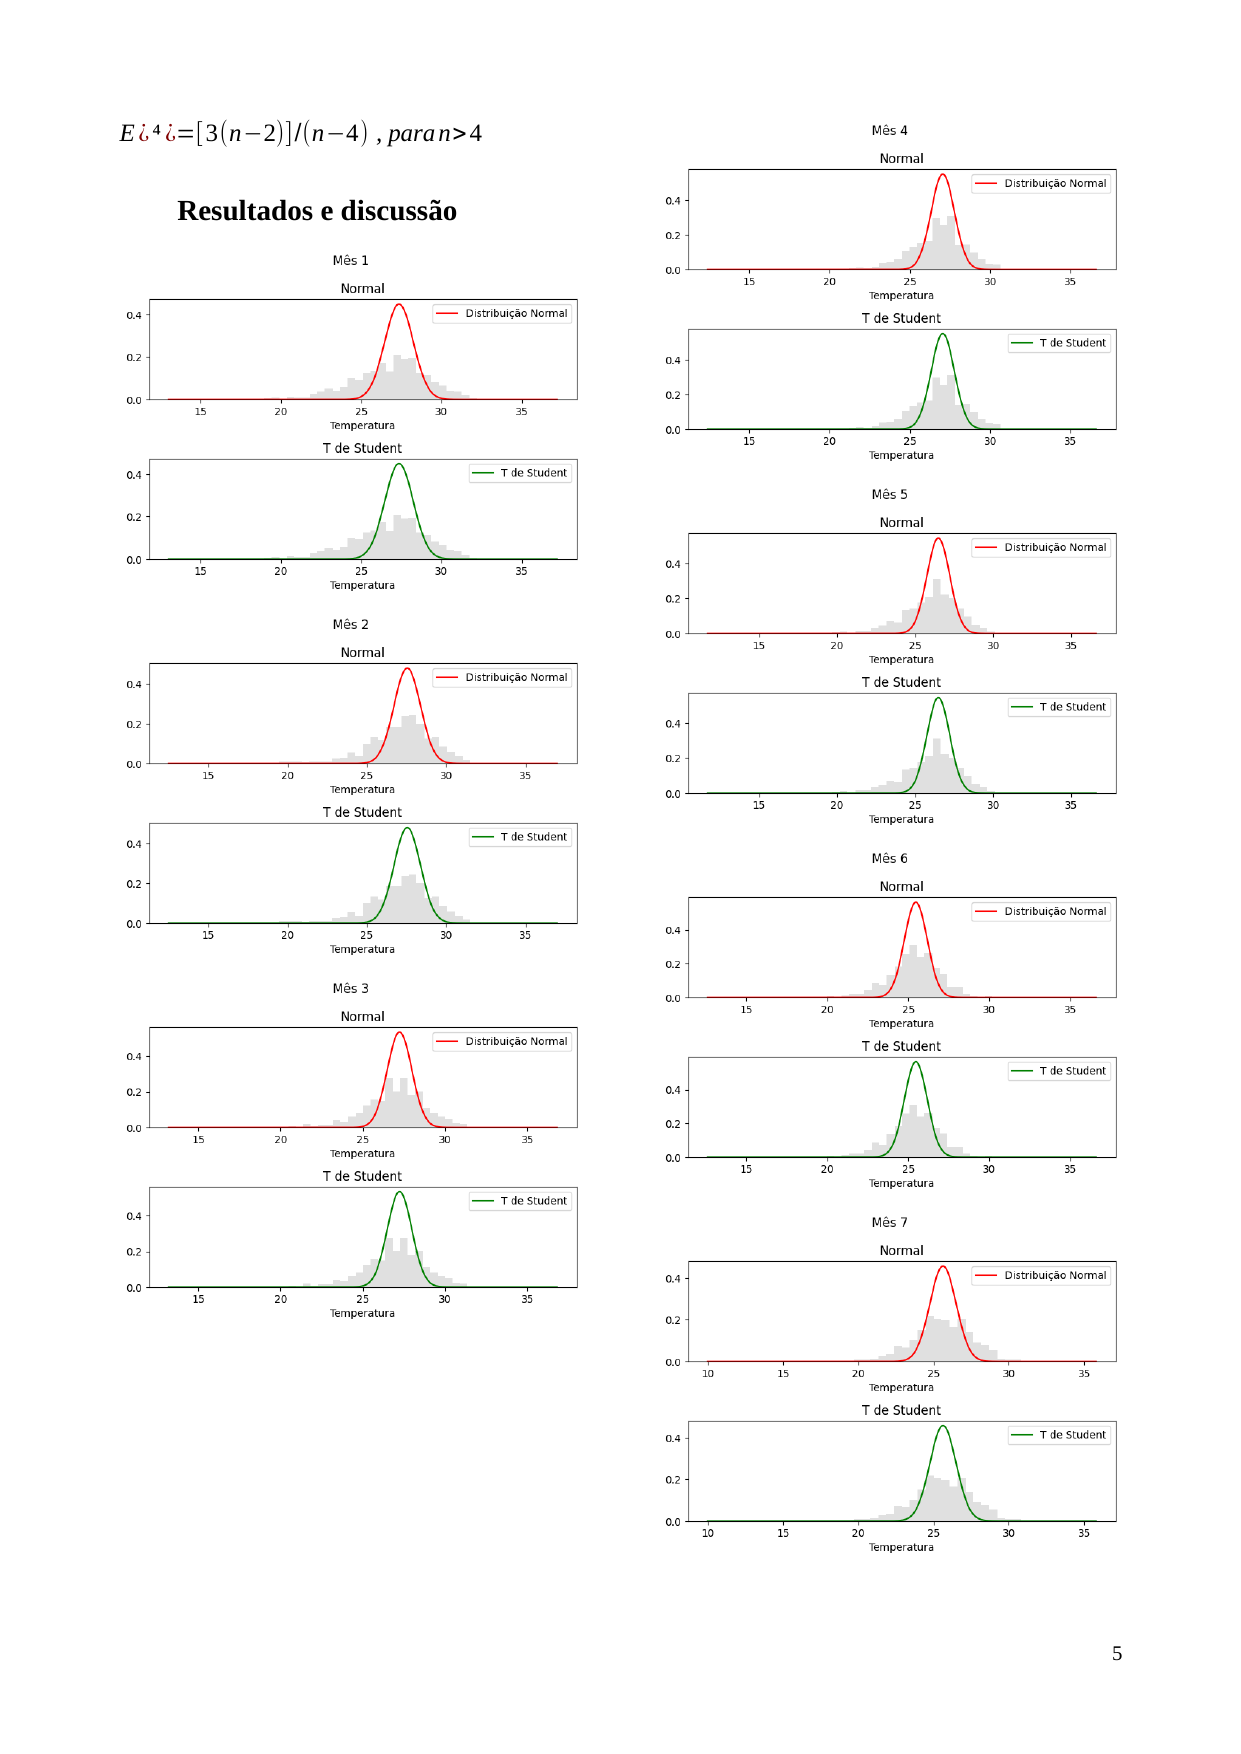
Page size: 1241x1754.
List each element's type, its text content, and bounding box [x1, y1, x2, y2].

picture [657, 482, 1122, 832]
picture [118, 975, 583, 1326]
picture [657, 118, 1122, 468]
picture [657, 1210, 1122, 1560]
picture [657, 846, 1122, 1196]
subtitle Resultados e discussão [118, 193, 582, 226]
picture [118, 611, 583, 962]
picture [118, 247, 583, 598]
